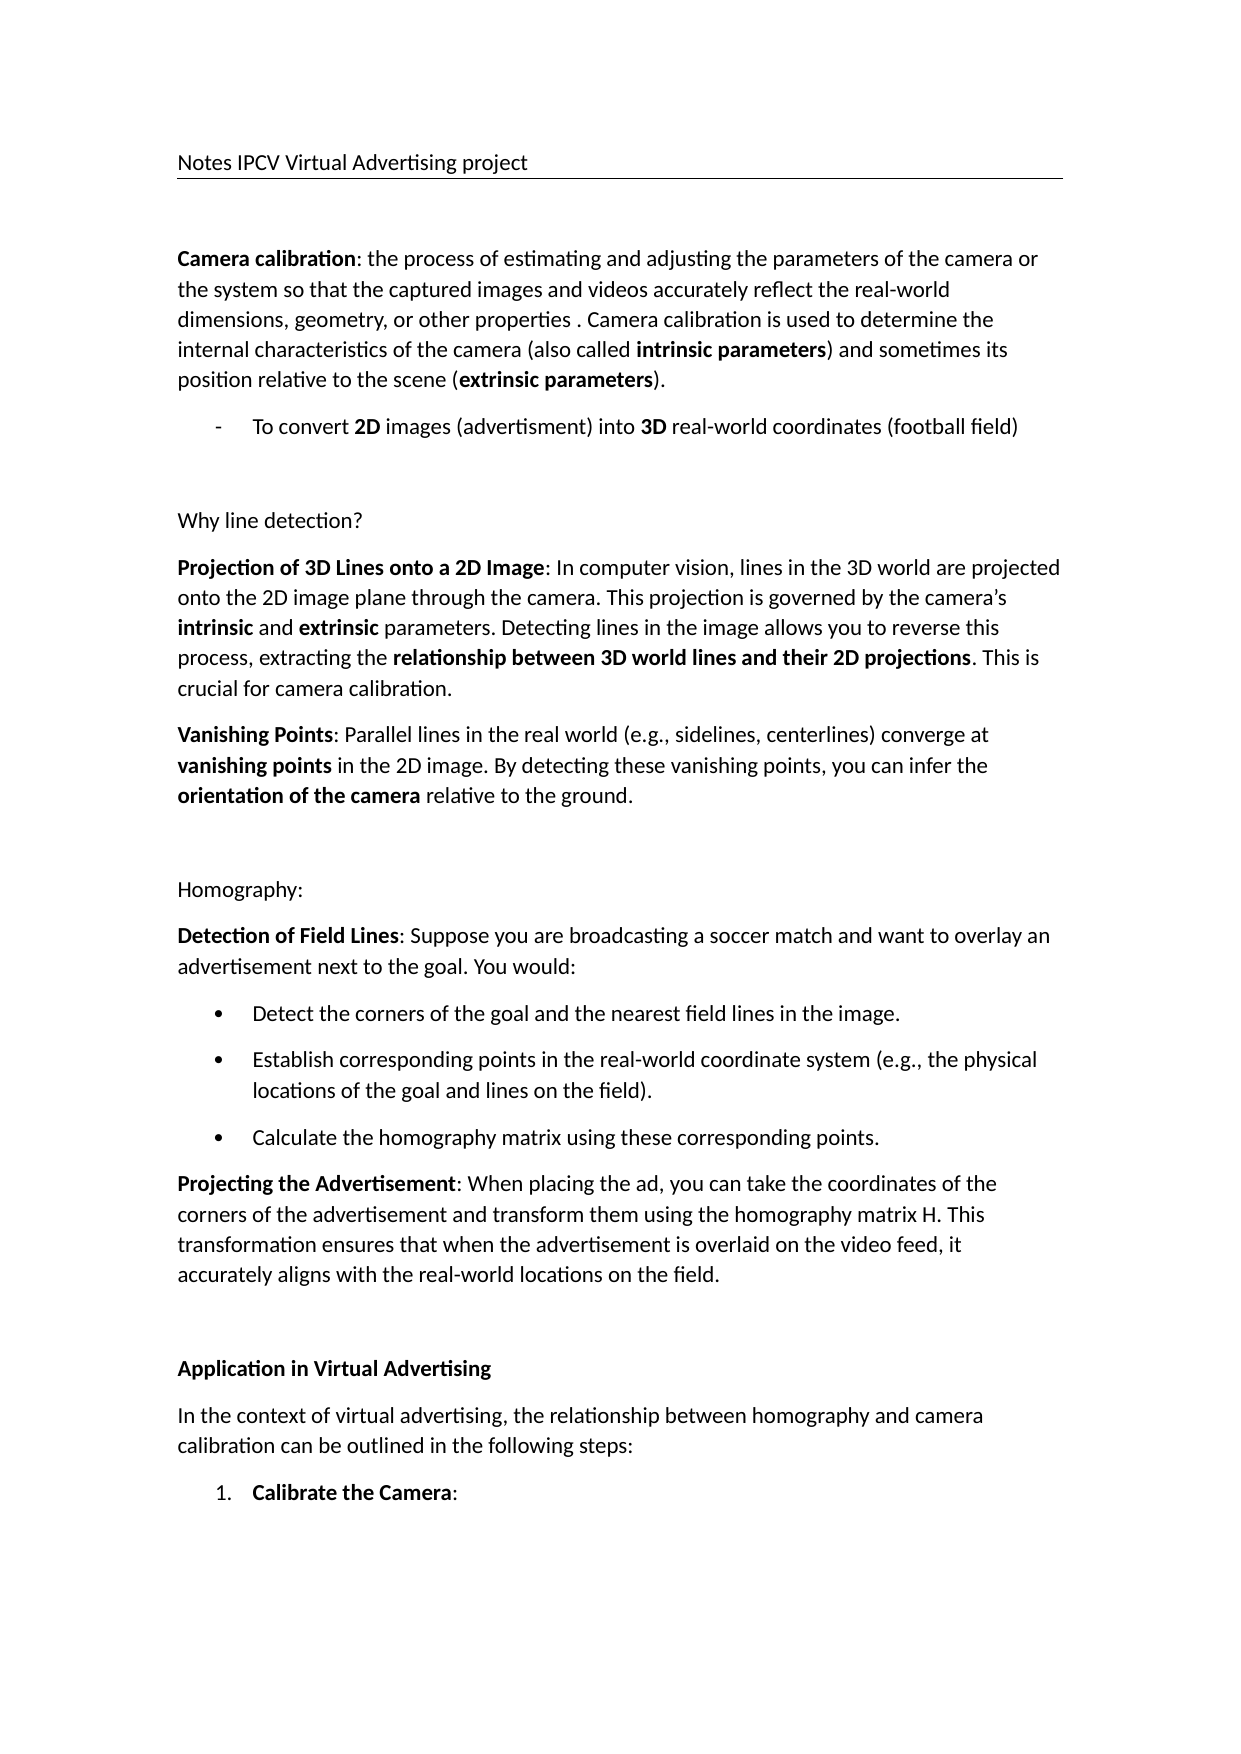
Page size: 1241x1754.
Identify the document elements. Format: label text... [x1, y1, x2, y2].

text Vanishing Points: Parallel lines in the real world (e.g., sidelines, centerlines) converge at vanishing points in the 2D image. By detecting these vanishing points, you can infer the orientation of the camera relative to the ground. [177, 721, 1063, 809]
list Establish corresponding points in the real-world coordinate system (e.g., the physical locations of the goal and lines on the field). [215, 1046, 1063, 1104]
text Notes IPCV Virtual Advertising project [177, 148, 1063, 178]
text Why line detection? [177, 506, 1063, 534]
text Camera calibration: the process of estimating and adjusting the parameters of the camera or the system so that the captured images and videos accurately reflect the real-world dimensions, geometry, or other properties . Camera calibration is used to determine the internal characteristics of the camera (also called intrinsic parameters) and sometimes its position relative to the scene (extrinsic parameters). [177, 244, 1063, 393]
text Projection of 3D Lines onto a 2D Image: In computer vision, lines in the 3D world are projected onto the 2D image plane through the camera. This projection is governed by the camera’s intrinsic and extrinsic parameters. Detecting lines in the image allows you to reverse this process, extracting the relationship between 3D world lines and their 2D projections. This is crucial for camera calibration. [177, 553, 1063, 702]
text In the context of virtual advertising, the relationship between homography and camera calibration can be outlined in the following steps: [177, 1401, 1063, 1459]
text Detection of Field Lines: Suppose you are broadcasting a soccer match and want to overlay an advertisement next to the goal. You would: [177, 922, 1063, 980]
text Homography: [177, 875, 1063, 903]
list Detect the corners of the goal and the nearest field lines in the image. [215, 999, 1063, 1027]
list Calibrate the Camera: [215, 1478, 1063, 1506]
text Projecting the Advertisement: When placing the ad, you can take the coordinates of the corners of the advertisement and transform them using the homography matrix H. This transformation ensures that when the advertisement is overlaid on the video feed, it accurately aligns with the real-world locations on the field. [177, 1169, 1063, 1288]
list To convert 2D images (advertisment) into 3D real-world coordinates (football field) [215, 412, 1063, 440]
list Calculate the homography matrix using these corresponding points. [215, 1123, 1063, 1151]
text Application in Virtual Advertising [177, 1354, 1063, 1382]
